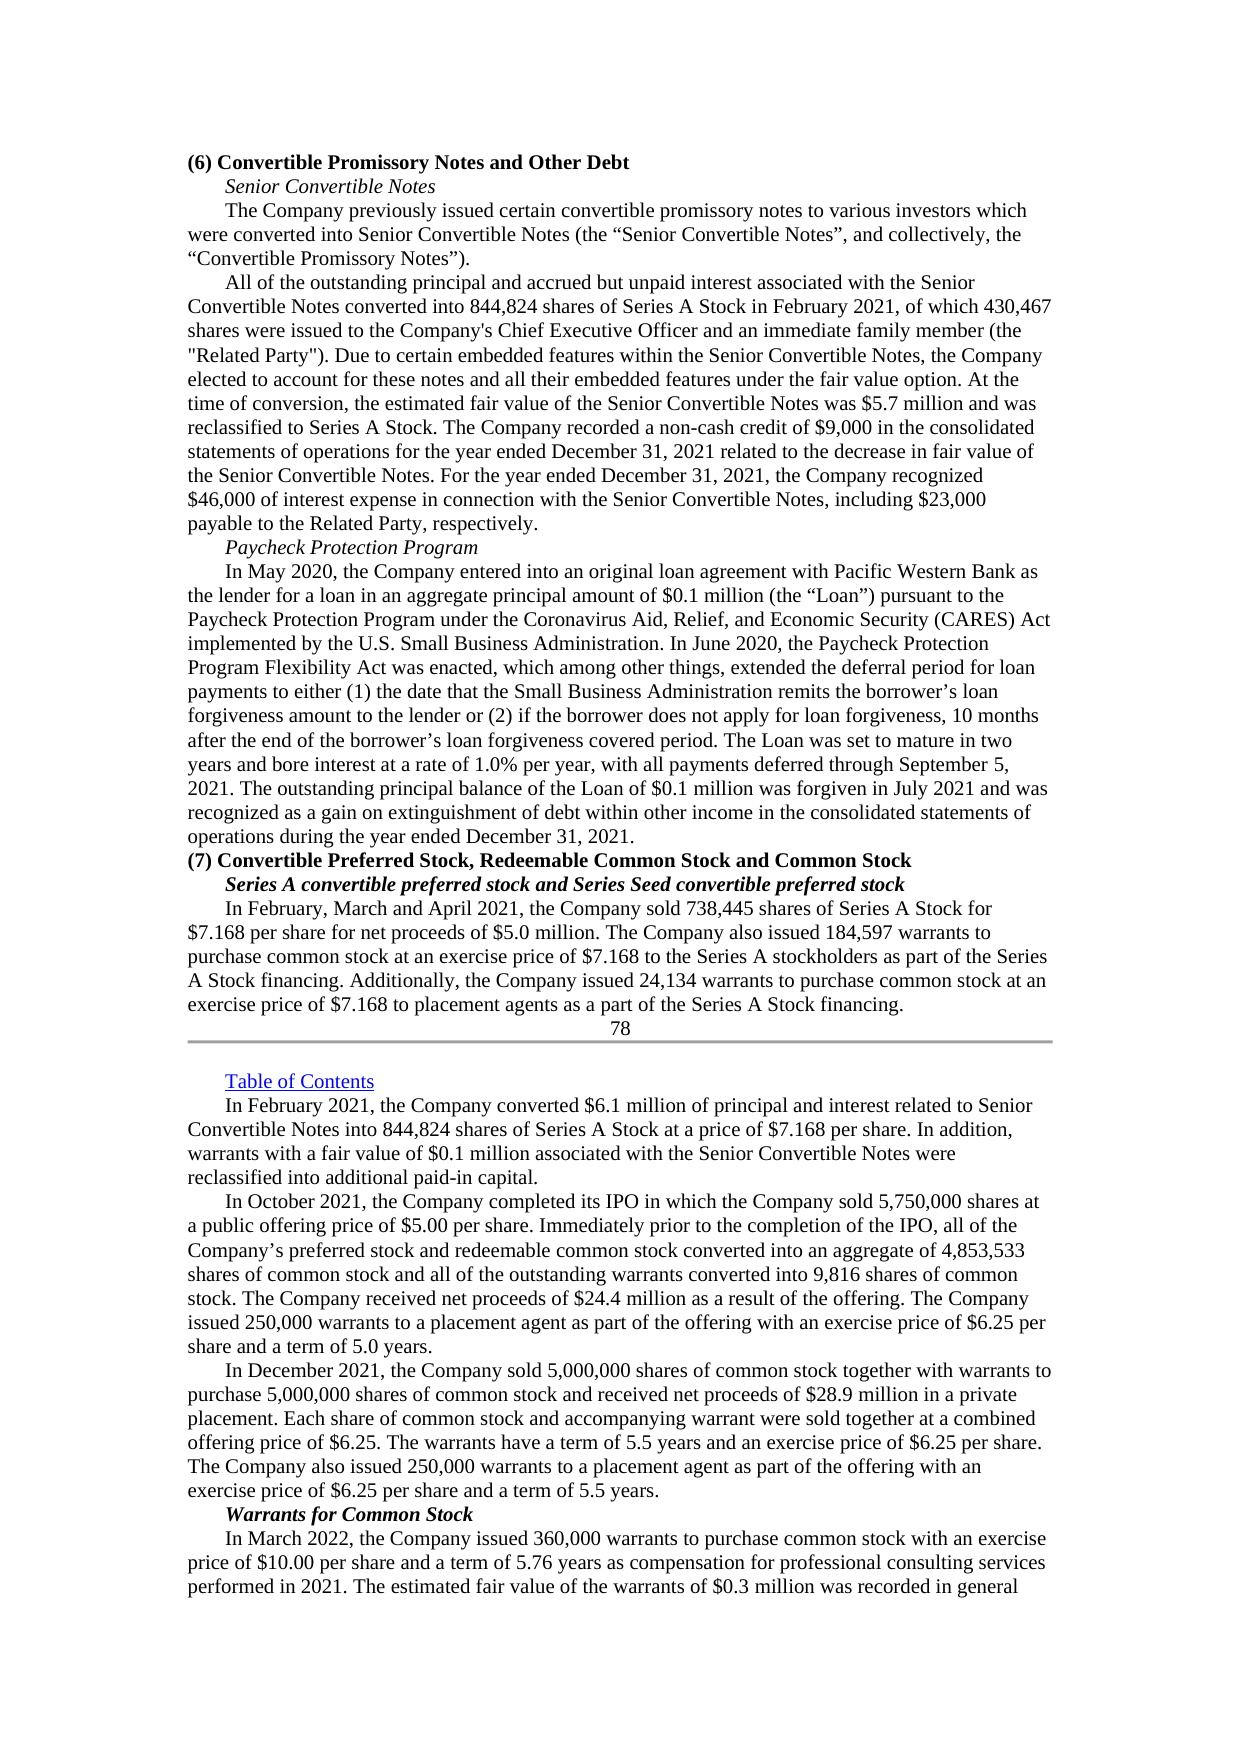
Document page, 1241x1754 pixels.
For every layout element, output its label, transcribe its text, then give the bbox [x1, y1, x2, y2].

text 78 [187, 1016, 1053, 1040]
text Warrants for Common Stock [187, 1502, 1053, 1526]
text In February 2021, the Company converted $6.1 million of principal and interest related to Senior Convertible Notes into 844,824 shares of Series A Stock at a price of $7.168 per share. In addition, warrants with a fair value of $0.1 million associated with the Senior Convertible Notes were reclassified into additional paid-in capital. [187, 1093, 1053, 1189]
text Senior Convertible Notes [187, 174, 1053, 198]
text Series A convertible preferred stock and Series Seed convertible preferred stock [187, 872, 1053, 896]
text In February, March and April 2021, the Company sold 738,445 shares of Series A Stock for $7.168 per share for net proceeds of $5.0 million. The Company also issued 184,597 warrants to purchase common stock at an exercise price of $7.168 to the Series A stockholders as part of the Series A Stock financing. Additionally, the Company issued 24,134 warrants to purchase common stock at an exercise price of $7.168 to placement agents as a part of the Series A Stock financing. [187, 896, 1053, 1016]
text In October 2021, the Company completed its IPO in which the Company sold 5,750,000 shares at a public offering price of $5.00 per share. Immediately prior to the completion of the IPO, all of the Company’s preferred stock and redeemable common stock converted into an aggregate of 4,853,533 shares of common stock and all of the outstanding warrants converted into 9,816 shares of common stock. The Company received net proceeds of $24.4 million as a result of the offering. The Company issued 250,000 warrants to a placement agent as part of the offering with an exercise price of $6.25 per share and a term of 5.0 years. [187, 1189, 1053, 1358]
text In December 2021, the Company sold 5,000,000 shares of common stock together with warrants to purchase 5,000,000 shares of common stock and received net proceeds of $28.9 million in a private placement. Each share of common stock and accompanying warrant were sold together at a combined offering price of $6.25. The warrants have a term of 5.5 years and an exercise price of $6.25 per share. The Company also issued 250,000 warrants to a placement agent as part of the offering with an exercise price of $6.25 per share and a term of 5.5 years. [187, 1358, 1053, 1502]
text Paycheck Protection Program [187, 535, 1053, 559]
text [187, 1526, 1053, 1598]
text (6) Convertible Promissory Notes and Other Debt [187, 150, 1053, 174]
text (7) Convertible Preferred Stock, Redeemable Common Stock and Common Stock [187, 848, 1053, 872]
text The Company previously issued certain convertible promissory notes to various investors which were converted into Senior Convertible Notes (the “Senior Convertible Notes”, and collectively, the “Convertible Promissory Notes”). [187, 198, 1053, 270]
text Table of Contents [187, 1069, 1053, 1093]
text All of the outstanding principal and accrued but unpaid interest associated with the Senior Convertible Notes converted into 844,824 shares of Series A Stock in February 2021, of which 430,467 shares were issued to the Company's Chief Executive Officer and an immediate family member (the "Related Party"). Due to certain embedded features within the Senior Convertible Notes, the Company elected to account for these notes and all their embedded features under the fair value option. At the time of conversion, the estimated fair value of the Senior Convertible Notes was $5.7 million and was reclassified to Series A Stock. The Company recorded a non-cash credit of $9,000 in the consolidated statements of operations for the year ended December 31, 2021 related to the decrease in fair value of the Senior Convertible Notes. For the year ended December 31, 2021, the Company recognized $46,000 of interest expense in connection with the Senior Convertible Notes, including $23,000 payable to the Related Party, respectively. [187, 270, 1053, 535]
text In May 2020, the Company entered into an original loan agreement with Pacific Western Bank as the lender for a loan in an aggregate principal amount of $0.1 million (the “Loan”) pursuant to the Paycheck Protection Program under the Coronavirus Aid, Relief, and Economic Security (CARES) Act implemented by the U.S. Small Business Administration. In June 2020, the Paycheck Protection Program Flexibility Act was enacted, which among other things, extended the deferral period for loan payments to either (1) the date that the Small Business Administration remits the borrower’s loan forgiveness amount to the lender or (2) if the borrower does not apply for loan forgiveness, 10 months after the end of the borrower’s loan forgiveness covered period. The Loan was set to mature in two years and bore interest at a rate of 1.0% per year, with all payments deferred through September 5, 2021. The outstanding principal balance of the Loan of $0.1 million was forgiven in July 2021 and was recognized as a gain on extinguishment of debt within other income in the consolidated statements of operations during the year ended December 31, 2021. [187, 559, 1053, 848]
